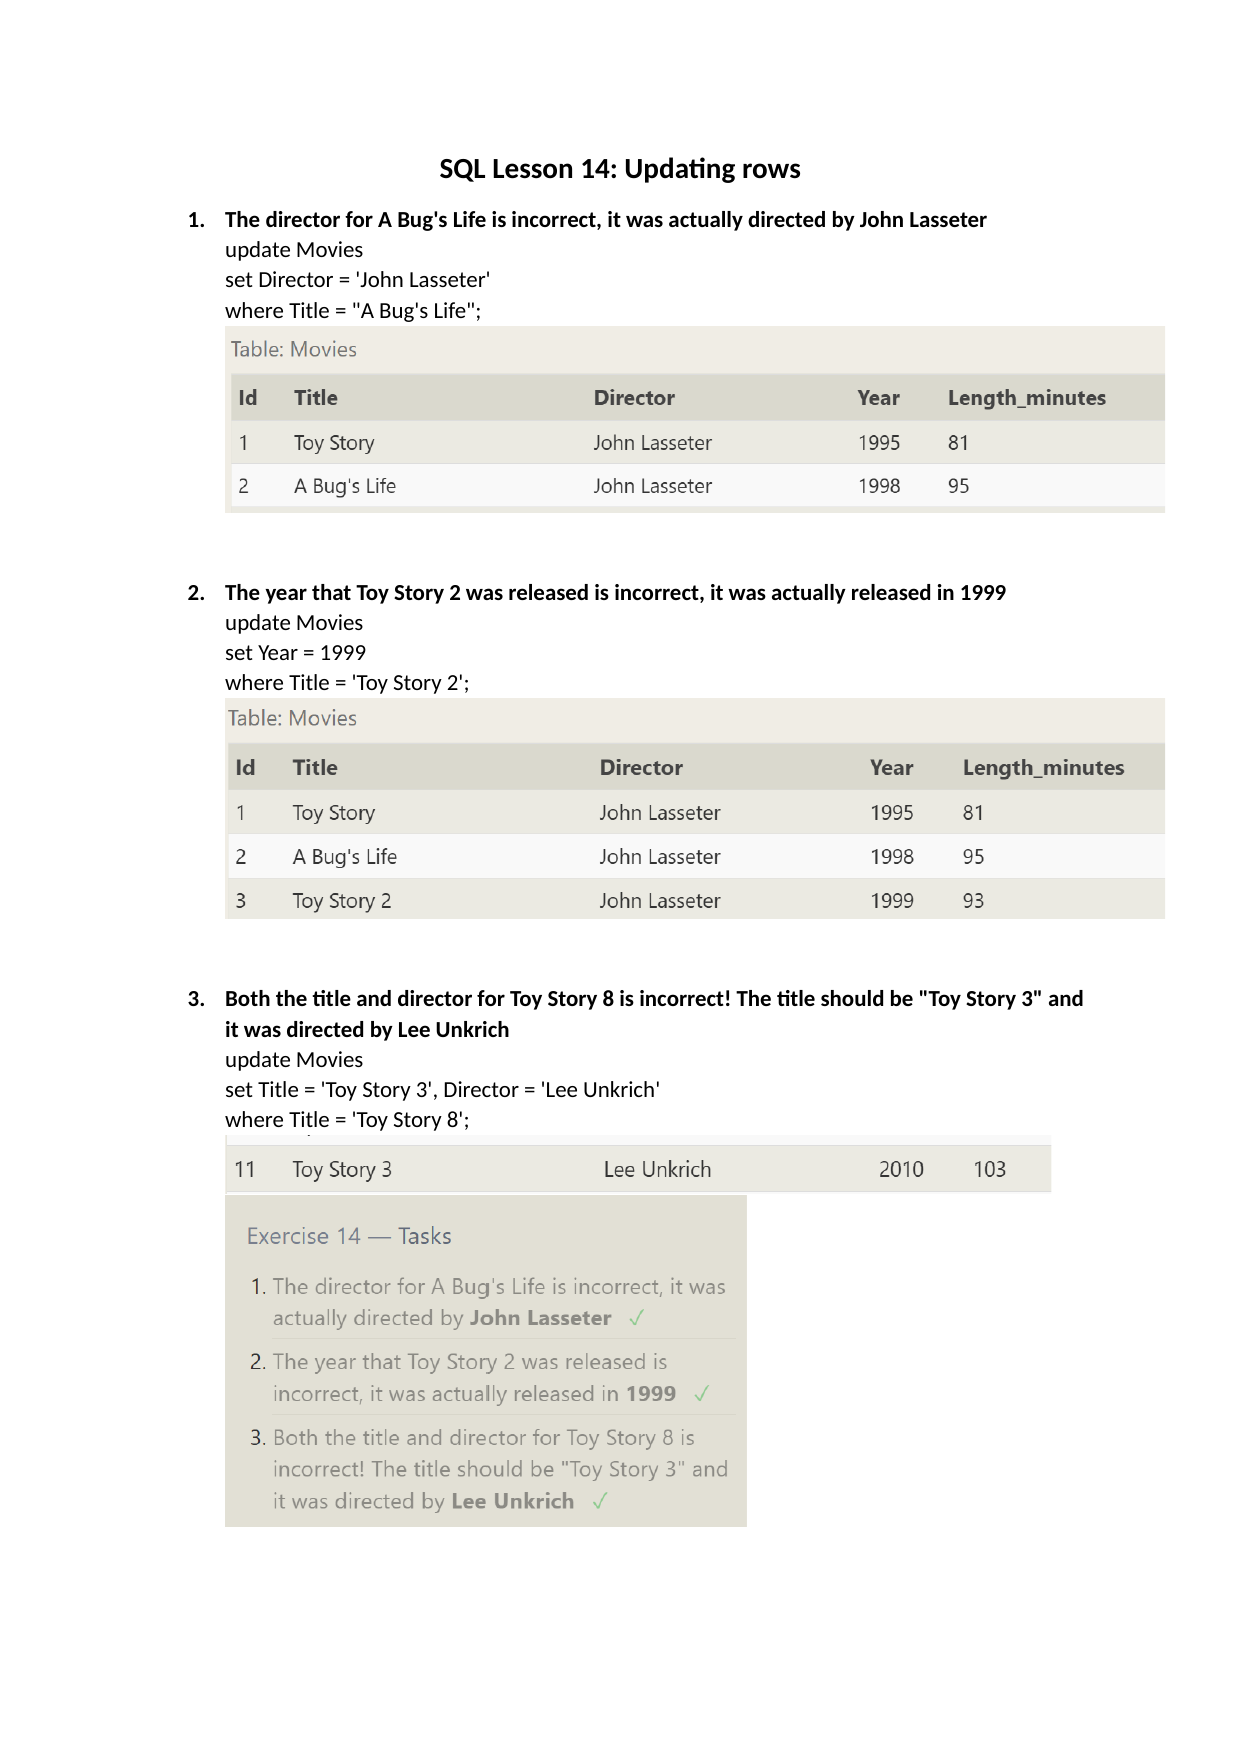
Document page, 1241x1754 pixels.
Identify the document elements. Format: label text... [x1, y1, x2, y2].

list update Movies [225, 608, 1090, 636]
list set Year = 1999 [225, 638, 1090, 666]
list where Title = 'Toy Story 2'; [225, 668, 1090, 697]
list where Title = "A Bug's Life"; [225, 296, 1090, 324]
text SQL Lesson 14: Updating rows [150, 150, 1090, 186]
picture [225, 326, 1166, 513]
picture [225, 1135, 1052, 1194]
picture [225, 1195, 747, 1527]
list The director for A Bug's Life is incorrect, it was actually directed by John Lasseter [187, 205, 1090, 233]
list set Title = 'Toy Story 3', Director = 'Lee Unkrich' [225, 1075, 1090, 1103]
list update Movies [225, 235, 1090, 263]
list Both the title and director for Toy Story 8 is incorrect! The title should be "Toy Story 3" and it was directed by Lee Unkrich [187, 984, 1090, 1043]
list The year that Toy Story 2 was released is incorrect, it was actually released in 1999 [187, 578, 1090, 606]
picture [225, 698, 1166, 919]
list set Director = 'John Lasseter' [225, 266, 1090, 293]
list update Movies [225, 1045, 1090, 1073]
list where Title = 'Toy Story 8'; [225, 1105, 1090, 1133]
